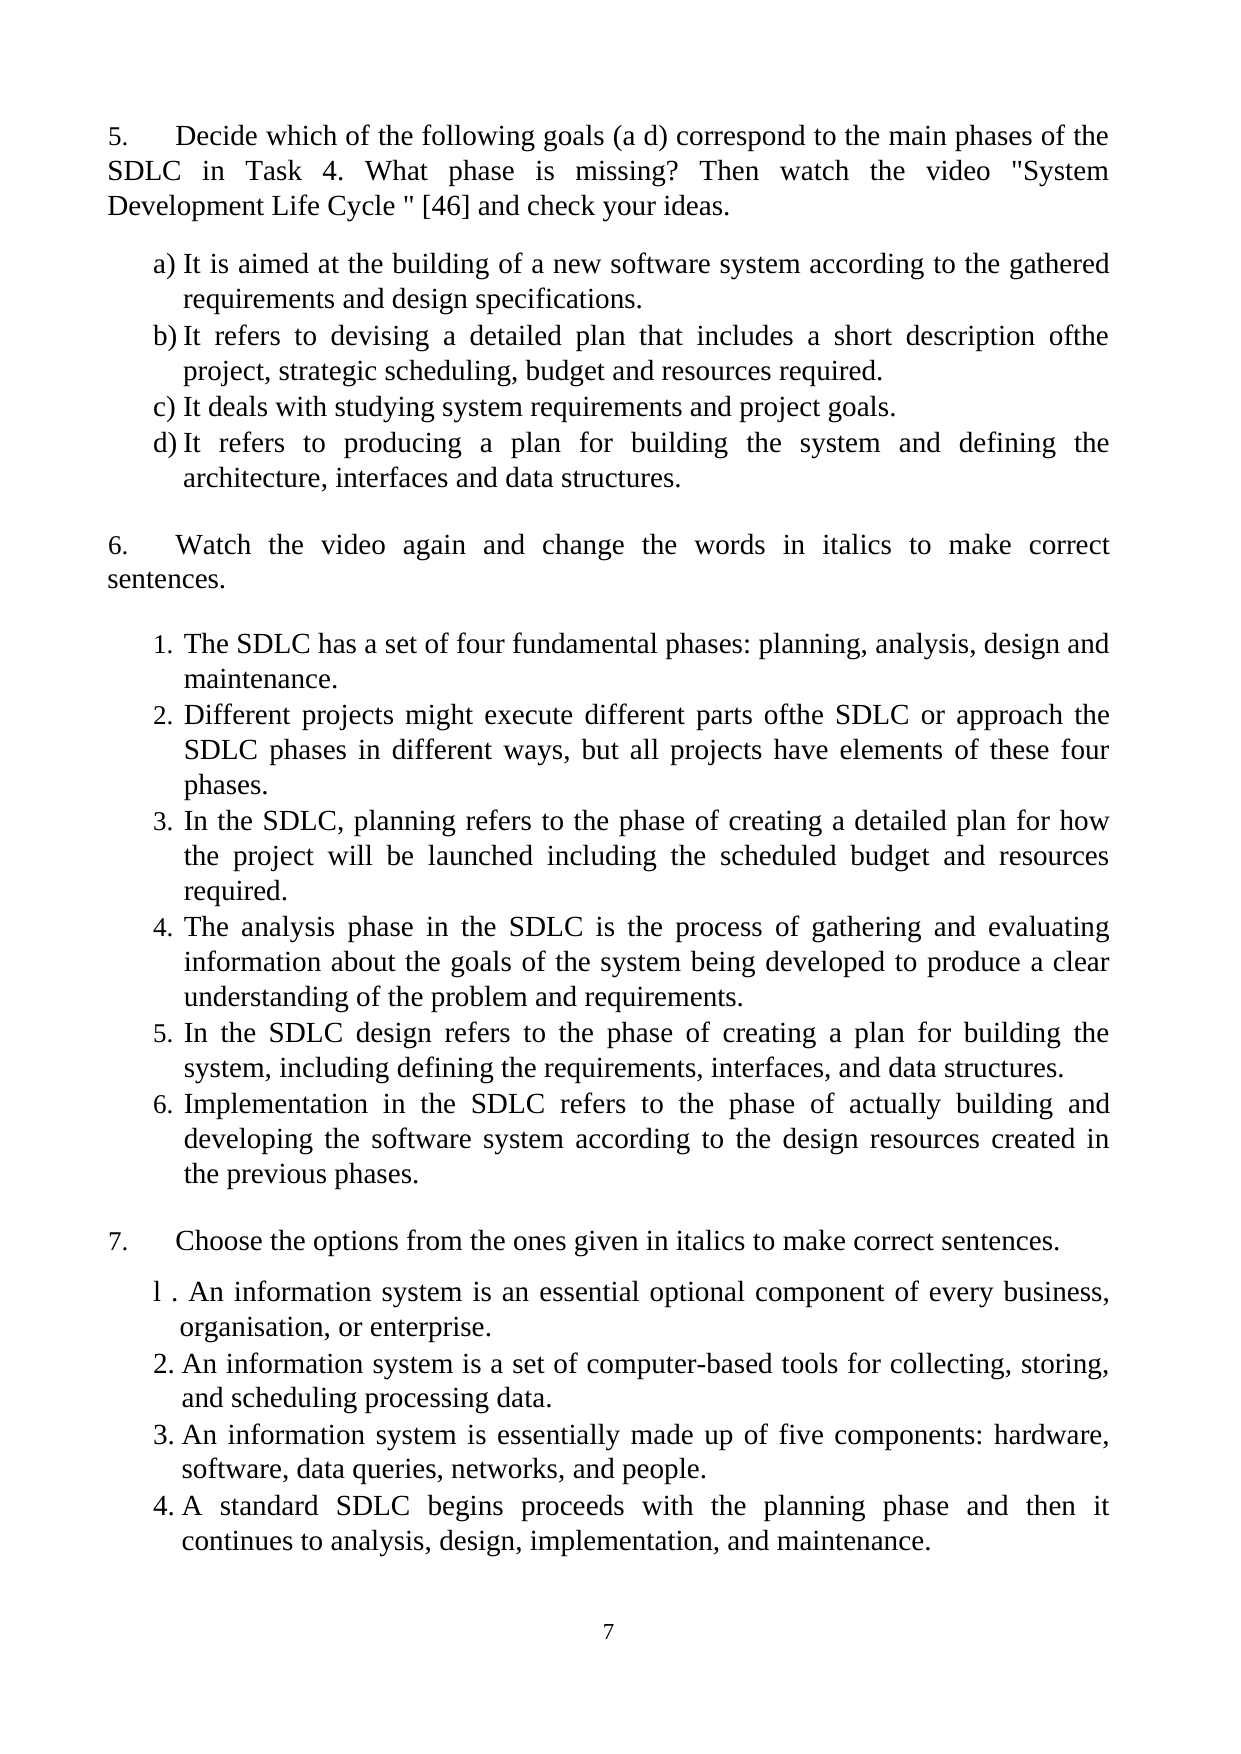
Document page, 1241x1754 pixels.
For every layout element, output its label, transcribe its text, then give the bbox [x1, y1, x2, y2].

list The SDLC has a set of four fundamental phases: planning, analysis, design and maintenance. [153, 626, 1111, 695]
list Choose the options from the ones given in italics to make correct sentences. [107, 1223, 1111, 1256]
list It refers to producing a plan for building the system and defining the architecture, interfaces and data structures. [153, 425, 1111, 494]
list It is aimed at the building of a new software system according to the gathered requirements and design specifications. [153, 247, 1111, 315]
list Implementation in the SDLC refers to the phase of actually building and developing the software system according to the design resources created in the previous phases. [153, 1086, 1111, 1189]
list Watch the video again and change the words in italics to make correct sentences. [107, 527, 1111, 595]
list Decide which of the following goals (a d) correspond to the main phases of the SDLC in Task 4. What phase is missing? Then watch the video "System Development Life Cycle " [46] and check your ideas. [107, 118, 1111, 221]
list An information system is a set of computer-based tools for collecting, storing, and scheduling processing data. [153, 1346, 1111, 1414]
list In the SDLC, planning refers to the phase of creating a detailed plan for how the project will be launched including the scheduled budget and resources required. [153, 803, 1111, 907]
list The analysis phase in the SDLC is the process of gathering and evaluating information about the goals of the system being developed to produce a clear understanding of the problem and requirements. [153, 909, 1111, 1012]
list It refers to devising a detailed plan that includes a short description ofthe project, strategic scheduling, budget and resources required. [153, 318, 1111, 386]
list An information system is essentially made up of five components: hardware, software, data queries, networks, and people. [153, 1417, 1111, 1485]
list It deals with studying system requirements and project goals. [153, 389, 1111, 422]
list A standard SDLC begins proceeds with the planning phase and then it continues to analysis, design, implementation, and maintenance. [153, 1488, 1111, 1556]
list In the SDLC design refers to the phase of creating a plan for building the system, including defining the requirements, interfaces, and data structures. [153, 1015, 1111, 1084]
text l . An information system is an essential optional component of every business, organisation, or enterprise. [153, 1274, 1111, 1343]
list Different projects might execute different parts ofthe SDLC or approach the SDLC phases in different ways, but all projects have elements of these four phases. [153, 697, 1111, 801]
